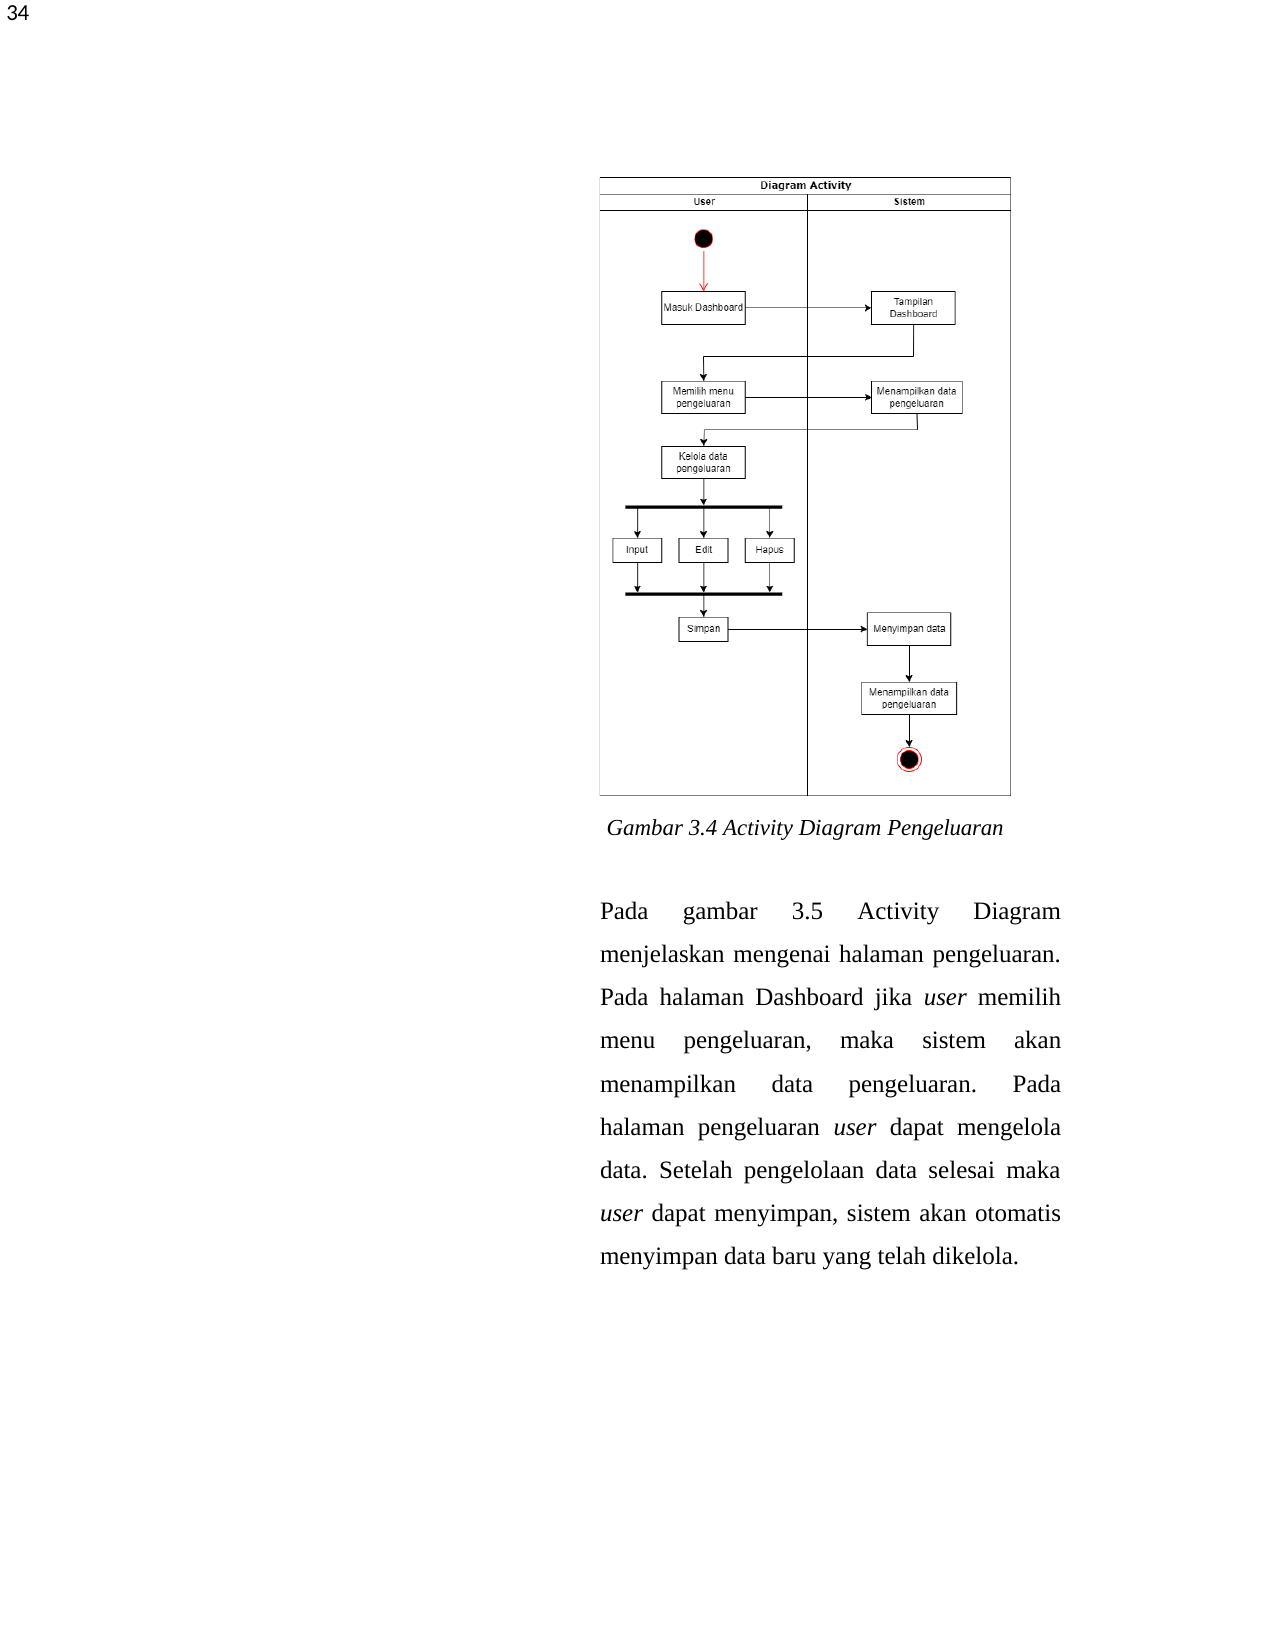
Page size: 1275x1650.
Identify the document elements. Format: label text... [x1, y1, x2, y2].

text Gambar 3.4 Activity Diagram Pengeluaran [606, 814, 1098, 840]
text Pada gambar 3.5 Activity Diagram menjelaskan mengenai halaman pengeluaran. Pada halaman Dashboard jika user memilih menu pengeluaran, maka sistem akan menampilkan data pengeluaran. Pada halaman pengeluaran user dapat mengelola data. Setelah pengelolaan data selesai maka user dapat menyimpan, sistem akan otomatis menyimpan data baru yang telah dikelola. [600, 896, 1061, 1270]
picture [599, 177, 1011, 796]
